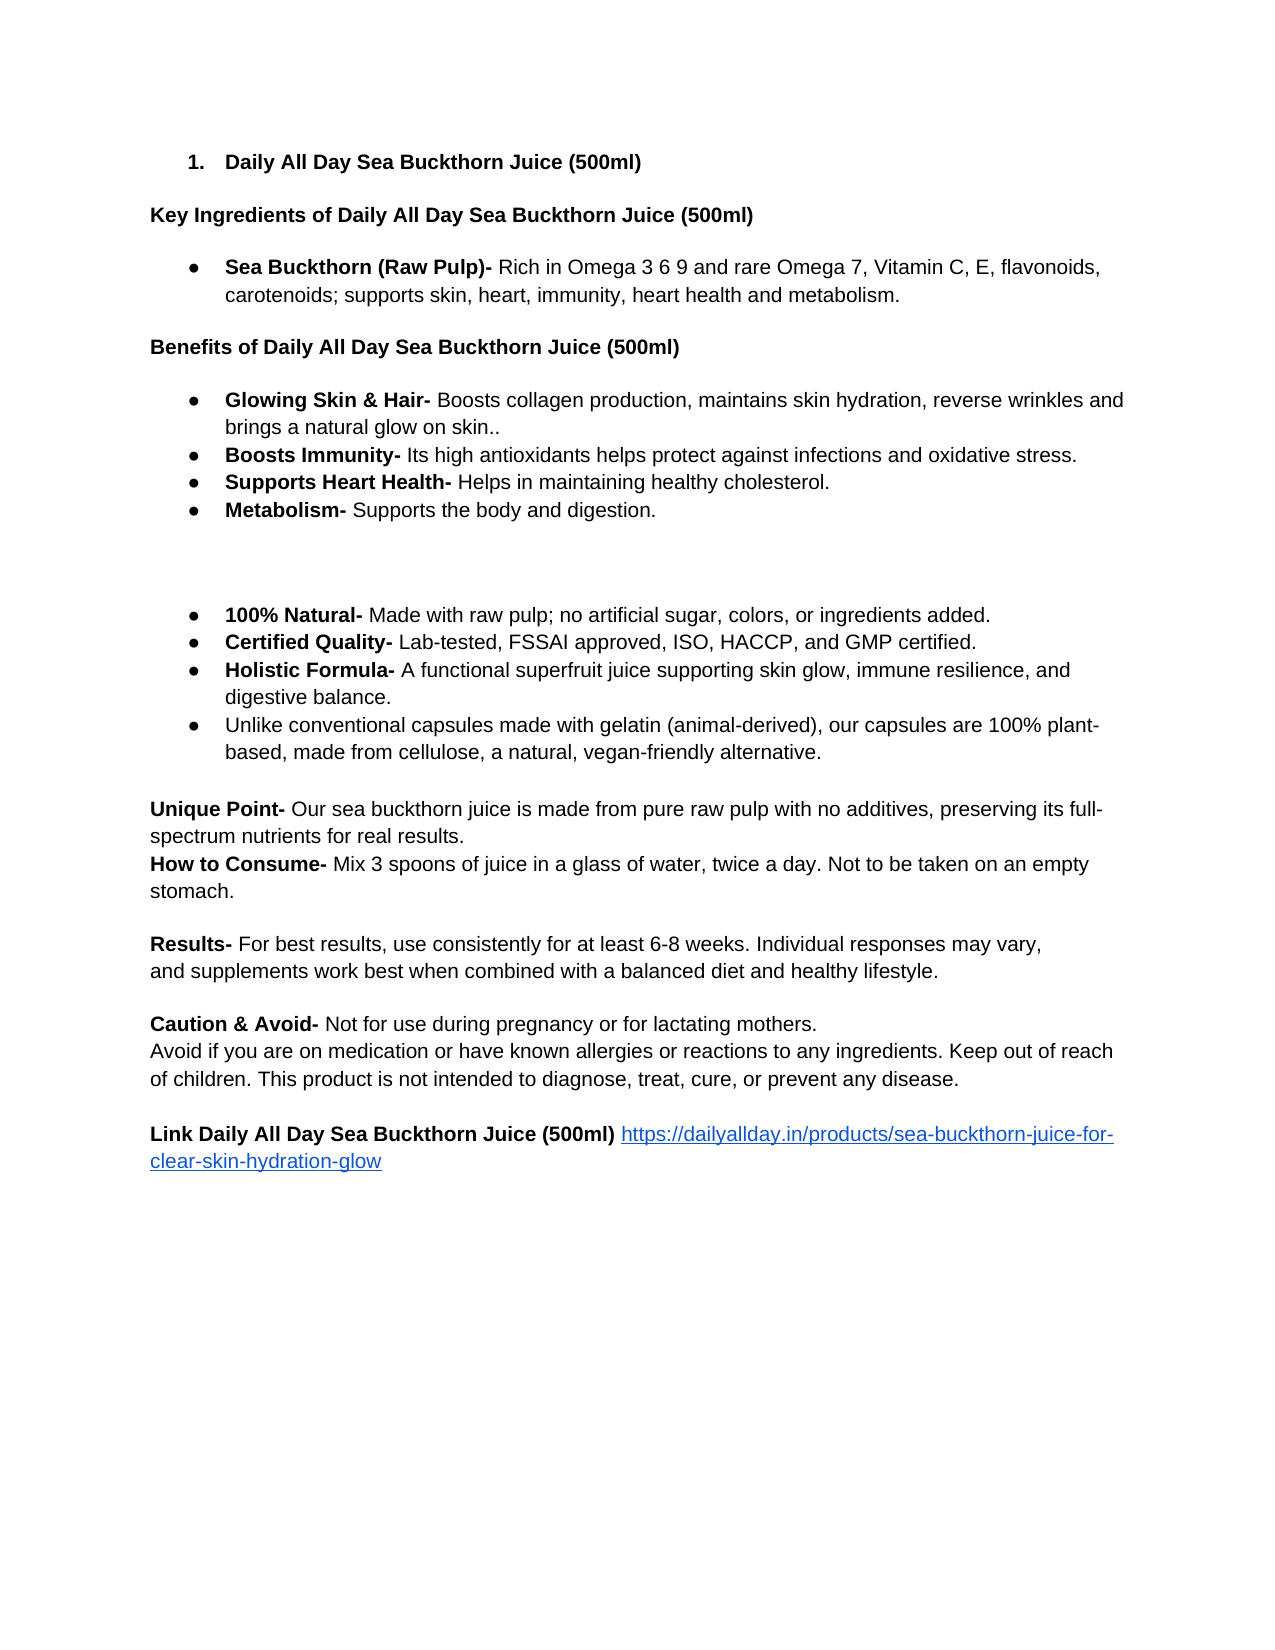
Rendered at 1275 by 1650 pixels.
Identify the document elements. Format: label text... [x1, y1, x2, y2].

list Metabolism- Supports the body and digestion. [187, 497, 1125, 521]
list Unlike conventional capsules made with gelatin (animal-derived), our capsules are 100% plant-based, made from cellulose, a natural, vegan-friendly alternative. [187, 712, 1125, 764]
text Benefits of Daily All Day Sea Buckthorn Juice (500ml) [150, 335, 1125, 359]
text Link Daily All Day Sea Buckthorn Juice (500ml) https://dailyallday.in/products/sea-buckthorn-juice-for-clear-skin-hydration-glow [150, 1122, 1125, 1173]
text Results- For best results, use consistently for at least 6-8 weeks. Individual responses may vary, and supplements work best when combined with a balanced diet and healthy lifestyle. [150, 932, 1062, 983]
text Caution & Avoid- Not for use during pregnancy or for lactating mothers. Avoid if you are on medication or have known allergies or reactions to any ingredients. Keep out of reach of children. This product is not intended to diagnose, treat, cure, or prevent any disease. [150, 1012, 1125, 1091]
title Daily All Day Sea Buckthorn Juice (500ml) [187, 150, 1125, 174]
list Holistic Formula- A functional superfruit juice supporting skin glow, immune resilience, and digestive balance. [187, 657, 1125, 709]
list Glowing Skin & Hair- Boosts collagen production, maintains skin hydration, reverse wrinkles and brings a natural glow on skin.. [187, 387, 1125, 439]
list Supports Heart Health- Helps in maintaining healthy cholesterol. [187, 470, 1125, 494]
list Sea Buckthorn (Raw Pulp)- Rich in Omega 3 6 9 and rare Omega 7, Vitamin C, E, flavonoids, carotenoids; supports skin, heart, immunity, heart health and metabolism. [187, 255, 1125, 306]
list Boosts Immunity- Its high antioxidants helps protect against infections and oxidative stress. [187, 442, 1125, 466]
list Certified Quality- Lab-tested, FSSAI approved, ISO, HACCP, and GMP certified. [187, 630, 1125, 654]
list 100% Natural- Made with raw pulp; no artificial sugar, colors, or ingredients added. [187, 602, 1125, 626]
text Unique Point- Our sea buckthorn juice is made from pure raw pulp with no additives, preserving its full-spectrum nutrients for real results. [150, 797, 1125, 848]
text How to Consume- Mix 3 spoons of juice in a glass of water, twice a day. Not to be taken on an empty stomach. [150, 852, 1125, 903]
text Key Ingredients of Daily All Day Sea Buckthorn Juice (500ml) [150, 202, 1125, 226]
